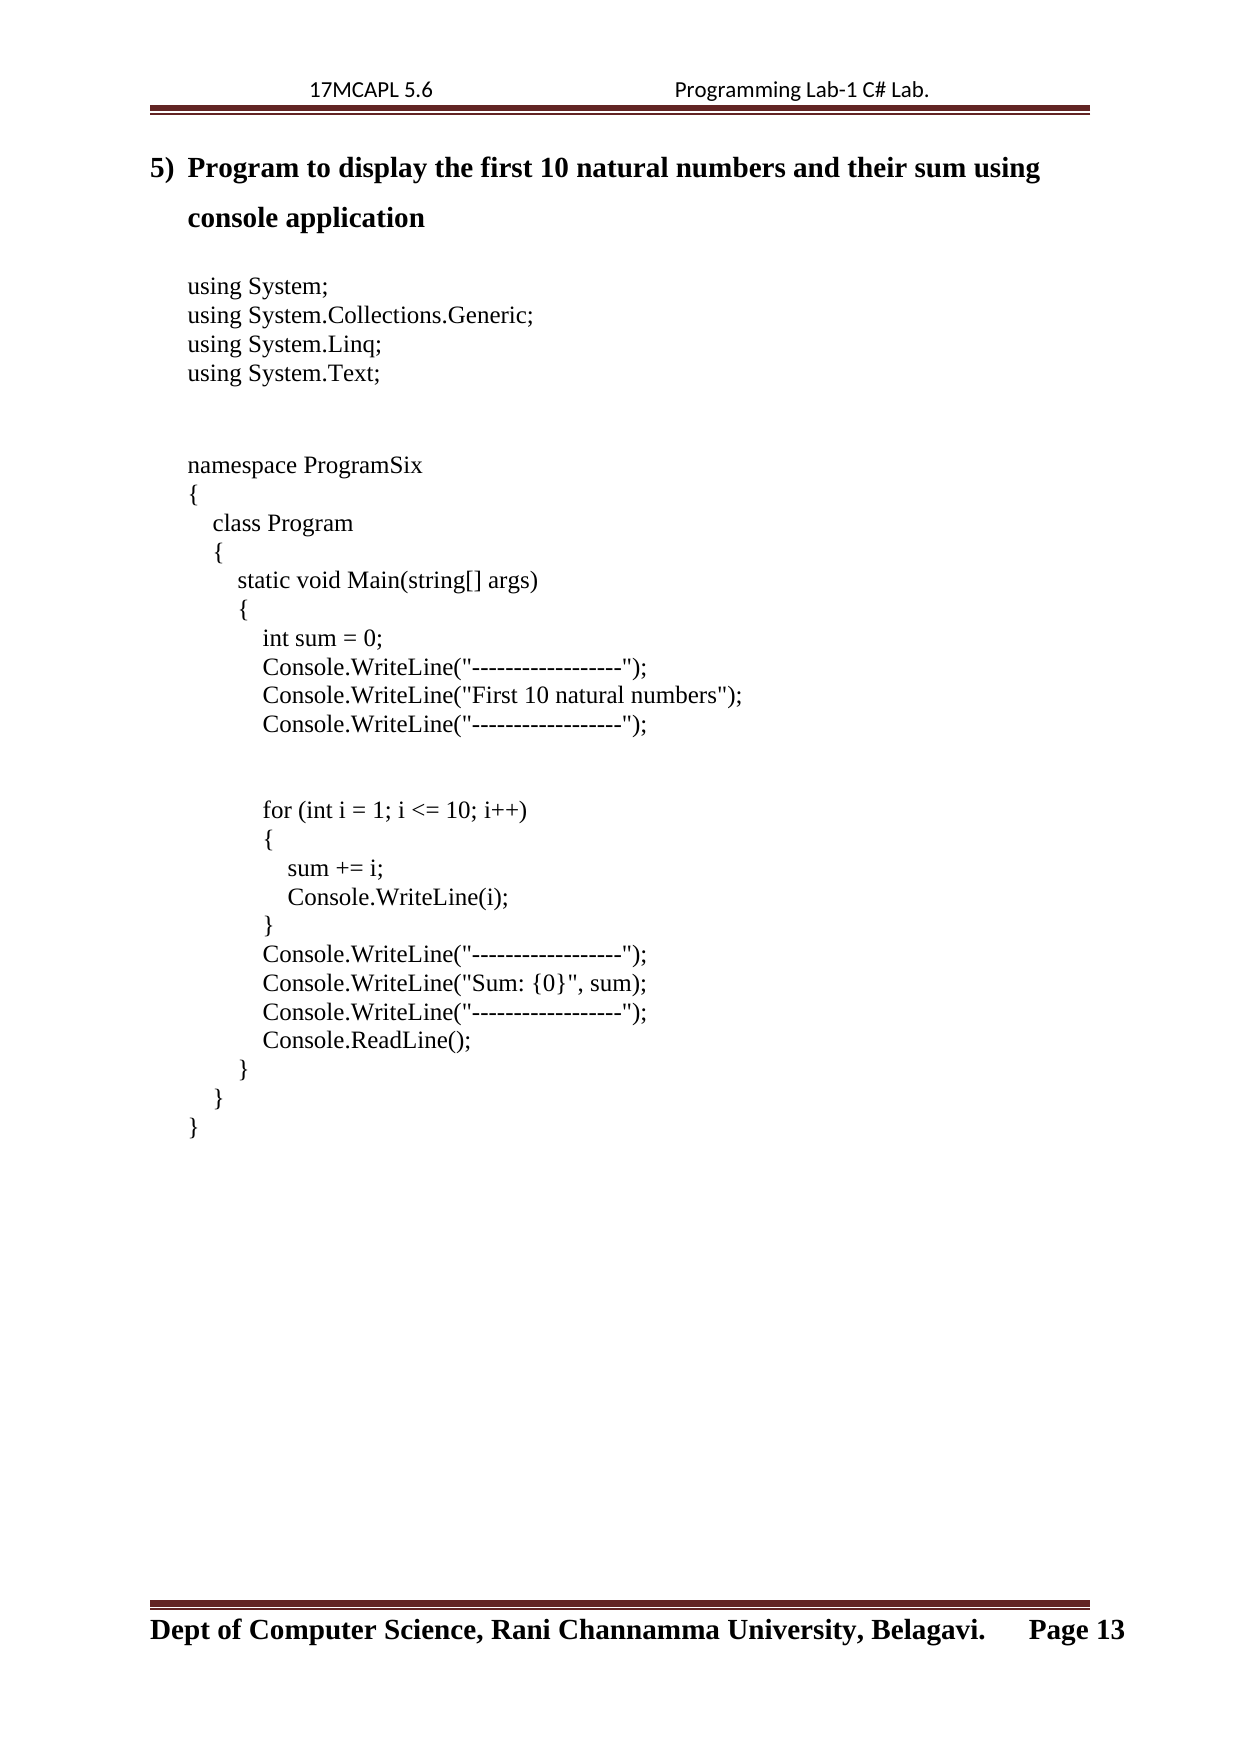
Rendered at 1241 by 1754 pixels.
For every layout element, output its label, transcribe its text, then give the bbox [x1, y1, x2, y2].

text } [187, 1054, 1090, 1083]
text Console.WriteLine("Sum: {0}", sum); [187, 968, 1090, 997]
text } [187, 910, 1090, 939]
text } [187, 1083, 1090, 1112]
text Console.WriteLine("------------------"); [187, 939, 1090, 968]
text { [187, 537, 1090, 565]
text sum += i; [187, 853, 1090, 882]
text { [187, 594, 1090, 623]
text Console.WriteLine("------------------"); [187, 709, 1090, 738]
text int sum = 0; [187, 623, 1090, 652]
text Console.WriteLine(i); [187, 882, 1090, 910]
text for (int i = 1; i <= 10; i++) [187, 795, 1090, 824]
list Program to display the first 10 natural numbers and their sum using console application [150, 150, 1090, 234]
text Console.WriteLine("First 10 natural numbers"); [187, 680, 1090, 709]
text { [187, 824, 1090, 853]
text class Program [187, 508, 1090, 537]
text namespace ProgramSix [150, 450, 1090, 479]
text Console.WriteLine("------------------"); [187, 997, 1090, 1025]
text } [187, 1112, 1090, 1140]
text { [187, 479, 1090, 508]
text using System.Collections.Generic; [187, 300, 1090, 329]
text using System; [187, 271, 1090, 300]
text using System.Linq; [187, 329, 1090, 358]
text Console.WriteLine("------------------"); [187, 652, 1090, 680]
text using System.Text; [187, 358, 1090, 386]
text static void Main(string[] args) [187, 565, 1090, 594]
text Console.ReadLine(); [187, 1025, 1090, 1054]
